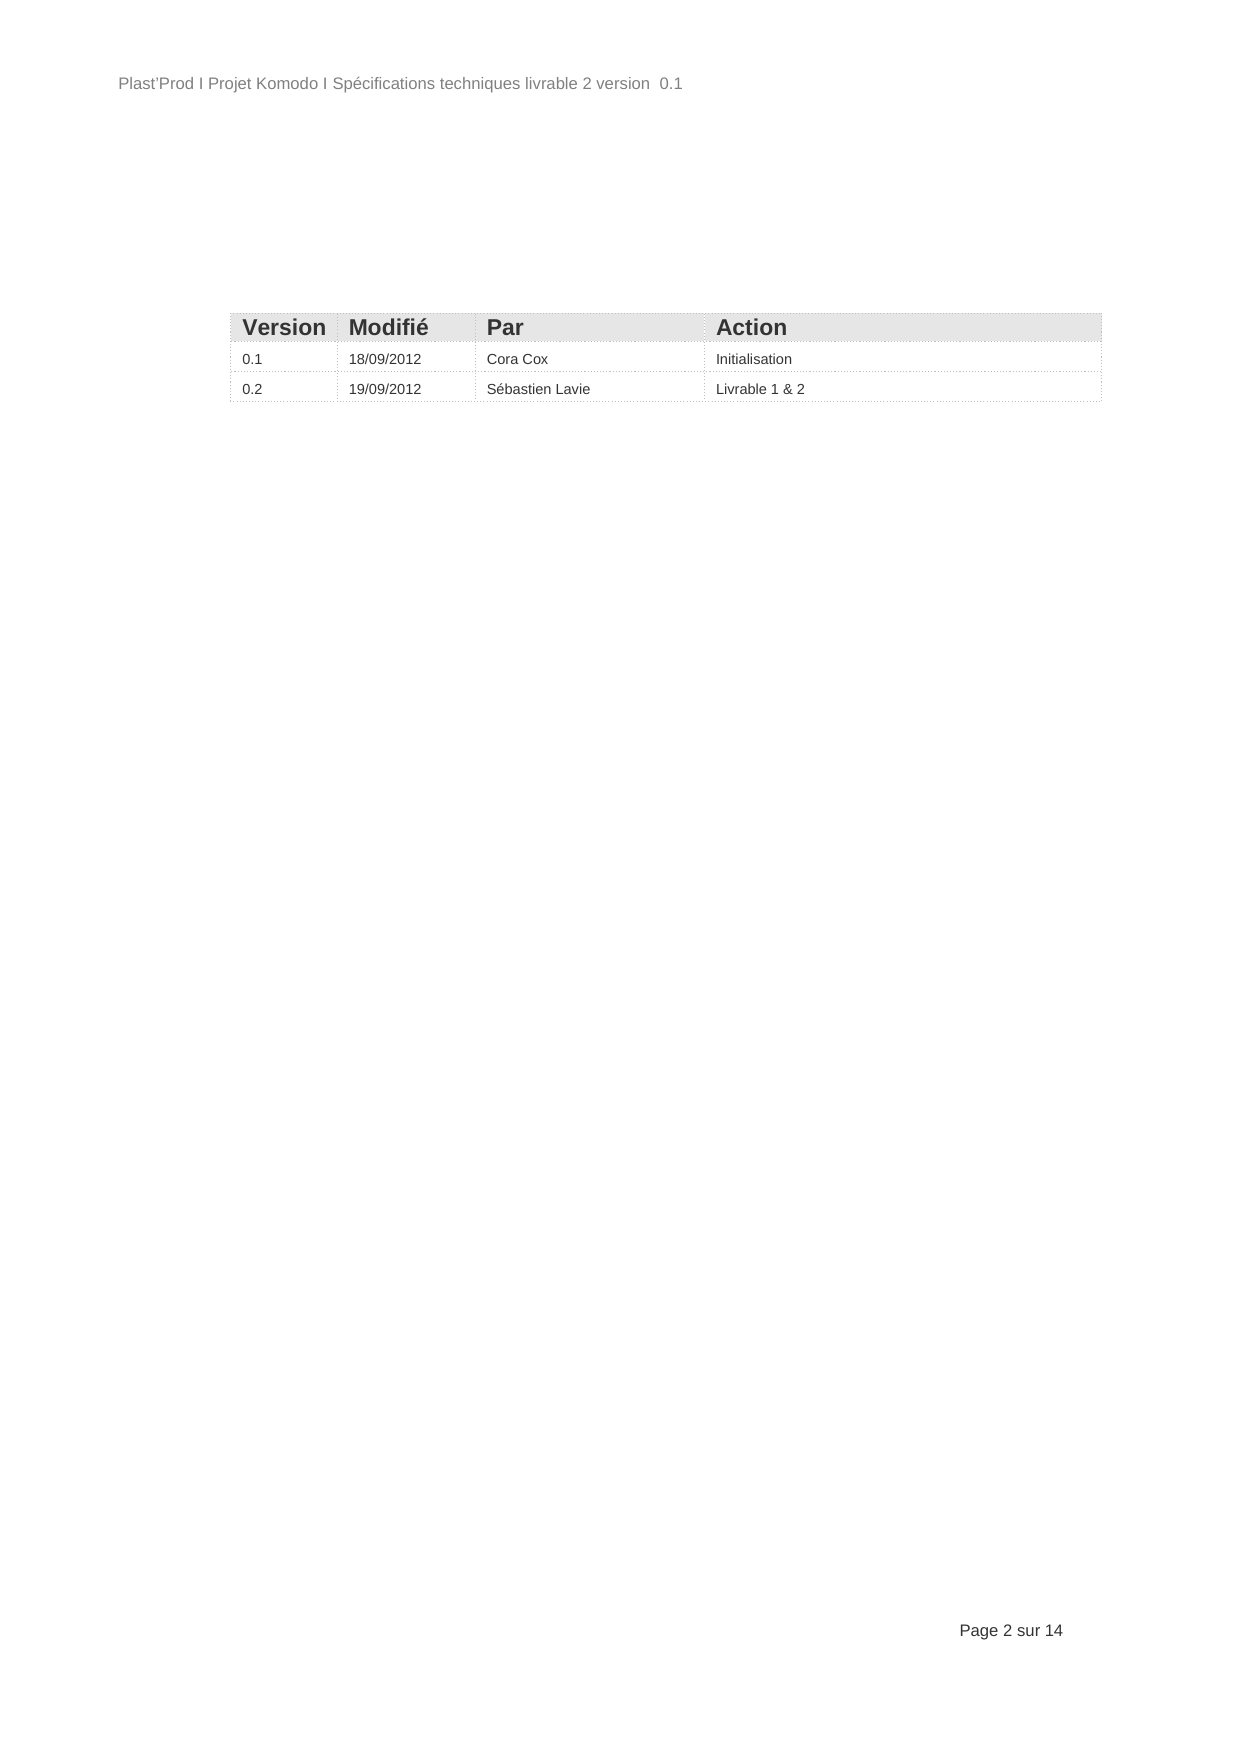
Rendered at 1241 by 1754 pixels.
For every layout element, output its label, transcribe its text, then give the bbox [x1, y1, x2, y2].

table_header Version [231, 313, 337, 341]
table_header Modifié [337, 313, 475, 341]
table_header Par [475, 313, 704, 341]
table_cell 18/09/2012 [337, 341, 475, 371]
table_cell 0.1 [231, 341, 337, 371]
table_cell Cora Cox [475, 341, 704, 371]
table_cell Livrable 1 & 2 [705, 371, 1102, 401]
table_cell 19/09/2012 [337, 371, 475, 401]
table_cell 0.2 [231, 371, 337, 401]
table_cell Initialisation [705, 341, 1102, 371]
table_cell Sébastien Lavie [475, 371, 704, 401]
table_header Action [705, 313, 1102, 341]
